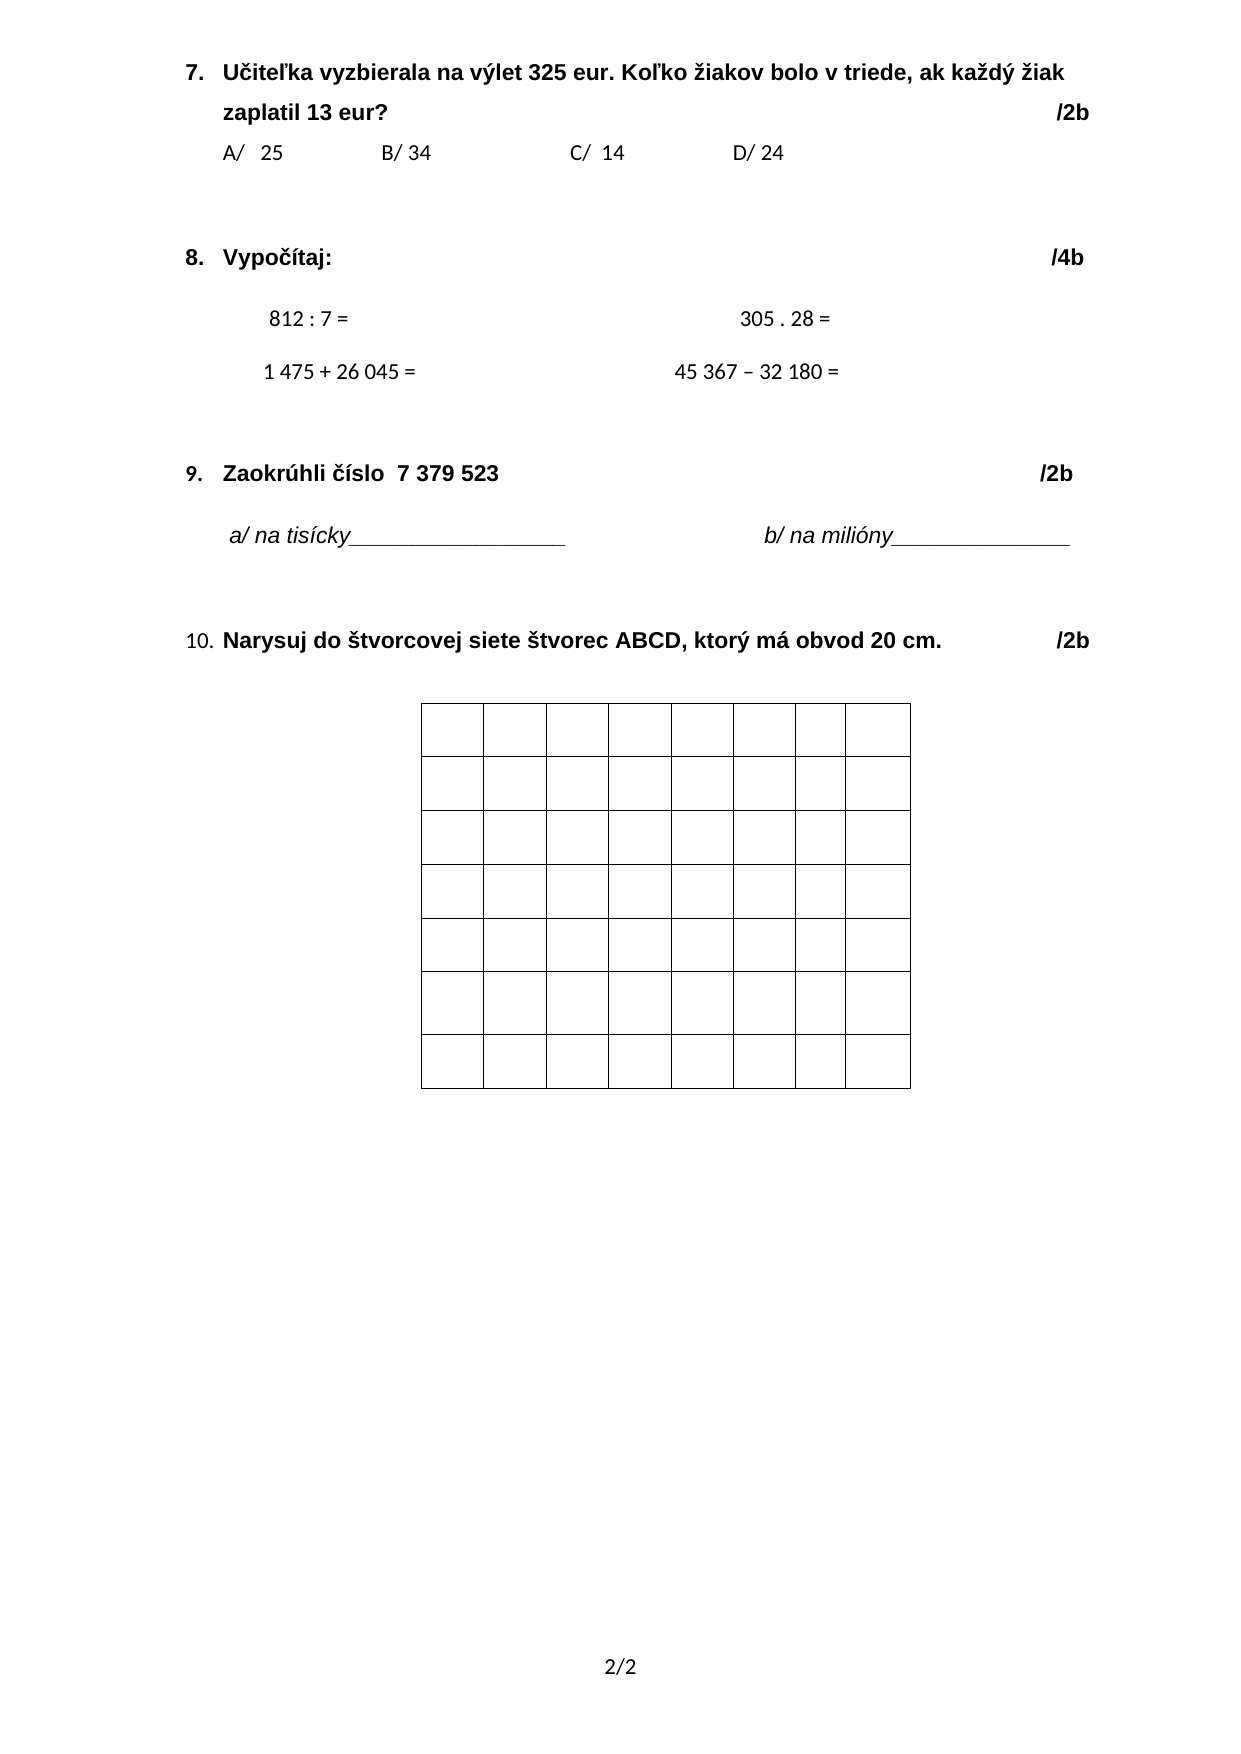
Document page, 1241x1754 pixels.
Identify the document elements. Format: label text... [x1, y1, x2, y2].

table_cell [846, 1035, 910, 1088]
table_cell [734, 811, 795, 864]
table_cell [484, 811, 546, 864]
table_header [846, 704, 910, 756]
table_cell [672, 757, 733, 810]
list Zaokrúhli číslo 7 379 523 /2b [185, 459, 1092, 487]
table_cell [796, 811, 845, 864]
list 812 : 7 = 305 . 28 = [223, 304, 1092, 332]
table_cell [846, 972, 910, 1034]
table_cell [846, 919, 910, 971]
table_cell [796, 865, 845, 917]
table_header [734, 704, 795, 756]
table_cell [672, 1035, 733, 1088]
table_header [422, 704, 483, 756]
table_cell [796, 757, 845, 810]
table_cell [422, 972, 483, 1034]
table_cell [672, 865, 733, 917]
table_cell [672, 811, 733, 864]
table_cell [734, 972, 795, 1034]
table_cell [609, 757, 671, 810]
table_header [796, 704, 845, 756]
table_cell [484, 865, 546, 917]
table_cell [422, 865, 483, 917]
table_cell [609, 865, 671, 917]
text 1 475 + 26 045 = 45 367 – 32 180 = [185, 357, 1092, 386]
table_cell [846, 865, 910, 917]
table_cell [796, 1035, 845, 1088]
table_cell [672, 972, 733, 1034]
list Narysuj do štvorcovej siete štvorec ABCD, ktorý má obvod 20 cm. /2b [185, 626, 1092, 686]
table_cell [846, 757, 910, 810]
table_cell [846, 811, 910, 864]
table_cell [672, 919, 733, 971]
table_cell [734, 757, 795, 810]
table_cell [609, 919, 671, 971]
table_cell [609, 1035, 671, 1088]
table_cell [734, 865, 795, 917]
table_cell [609, 972, 671, 1034]
table_header [609, 704, 671, 756]
table_header [484, 704, 546, 756]
table_cell [547, 757, 608, 810]
table_cell [422, 757, 483, 810]
table_header [672, 704, 733, 756]
table_cell [484, 919, 546, 971]
table_cell [734, 1035, 795, 1088]
table_cell [547, 865, 608, 917]
table_cell [484, 757, 546, 810]
table_cell [796, 972, 845, 1034]
table_cell [547, 919, 608, 971]
table_cell [547, 972, 608, 1034]
list Učiteľka vyzbierala na výlet 325 eur. Koľko žiakov bolo v triede, ak každý žiak zaplatil 13 eur? /2b [185, 59, 1092, 125]
table_cell [796, 919, 845, 971]
table_header [547, 704, 608, 756]
table_cell [547, 811, 608, 864]
table_cell [734, 919, 795, 971]
table_cell [547, 1035, 608, 1088]
list a/ na tisícky_________________ b/ na milióny______________ [223, 522, 1092, 548]
table_cell [422, 811, 483, 864]
table_cell [422, 1035, 483, 1088]
table_cell [422, 919, 483, 971]
table_cell [484, 972, 546, 1034]
list Vypočítaj: /4b [185, 244, 1092, 270]
table_cell [484, 1035, 546, 1088]
list A/ 25 B/ 34 C/ 14 D/ 24 [223, 138, 1092, 166]
table_cell [609, 811, 671, 864]
